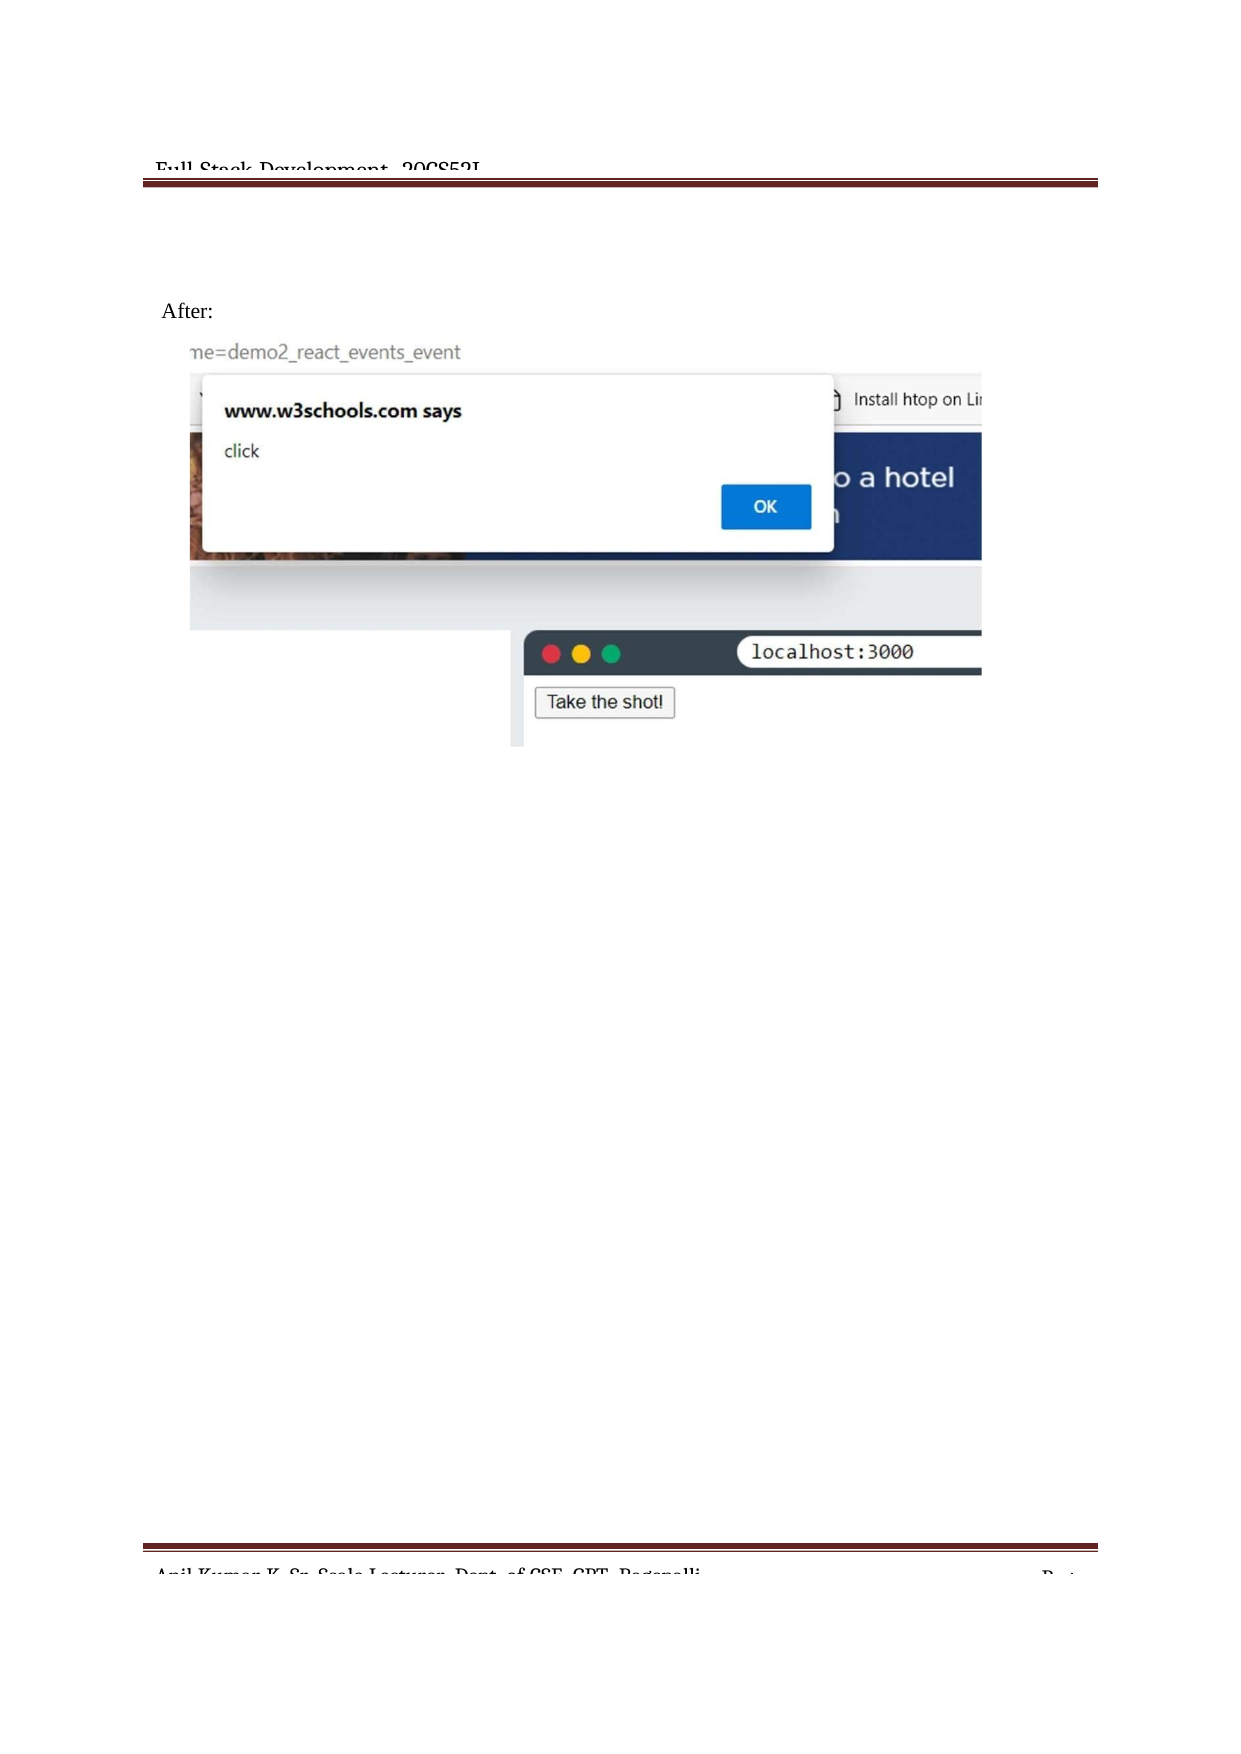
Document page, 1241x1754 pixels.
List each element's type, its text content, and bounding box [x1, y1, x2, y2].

text After: [161, 298, 1109, 323]
picture [189, 339, 982, 747]
